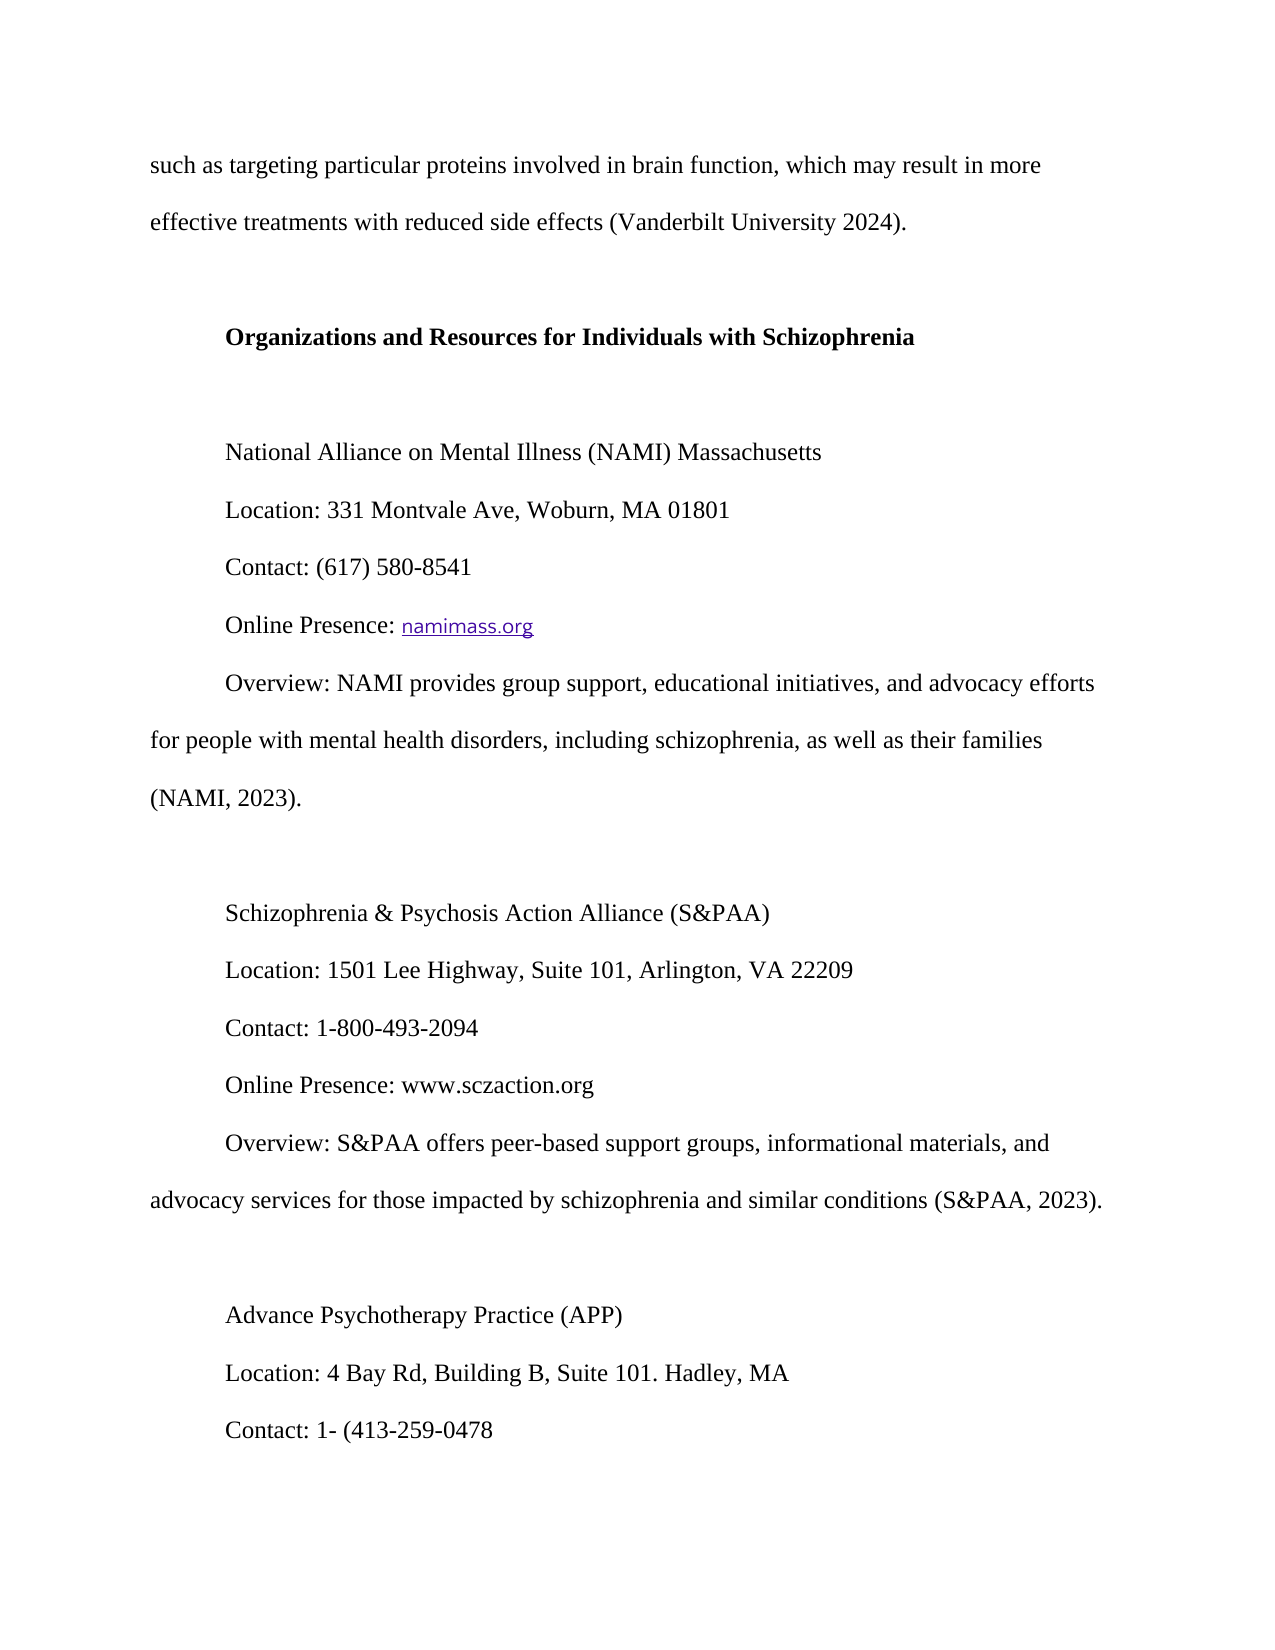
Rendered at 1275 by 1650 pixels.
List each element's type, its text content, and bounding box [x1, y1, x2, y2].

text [150, 150, 1125, 236]
text Online Presence: www.sczaction.org [150, 1071, 1125, 1099]
text Contact: 1- (413-259-0478 [150, 1416, 1125, 1444]
text Location: 331 Montvale Ave, Woburn, MA 01801 [150, 495, 1125, 524]
text Contact: 1-800-493-2094 [150, 1013, 1125, 1042]
text Overview: NAMI provides group support, educational initiatives, and advocacy efforts for people with mental health disorders, including schizophrenia, as well as their families (NAMI, 2023). [150, 668, 1125, 812]
text Advance Psychotherapy Practice (APP) [150, 1301, 1125, 1329]
text Online Presence: namimass.org [150, 610, 1125, 639]
text Organizations and Resources for Individuals with Schizophrenia [150, 322, 1125, 351]
text Location: 1501 Lee Highway, Suite 101, Arlington, VA 22209 [150, 956, 1125, 984]
text Schizophrenia & Psychosis Action Alliance (S&PAA) [150, 898, 1125, 927]
text National Alliance on Mental Illness (NAMI) Massachusetts [150, 437, 1125, 466]
text Overview: S&PAA offers peer-based support groups, informational materials, and advocacy services for those impacted by schizophrenia and similar conditions (S&PAA, 2023). [150, 1128, 1125, 1214]
text Location: 4 Bay Rd, Building B, Suite 101. Hadley, MA [150, 1358, 1125, 1387]
text Contact: (617) 580-8541 [150, 552, 1125, 581]
